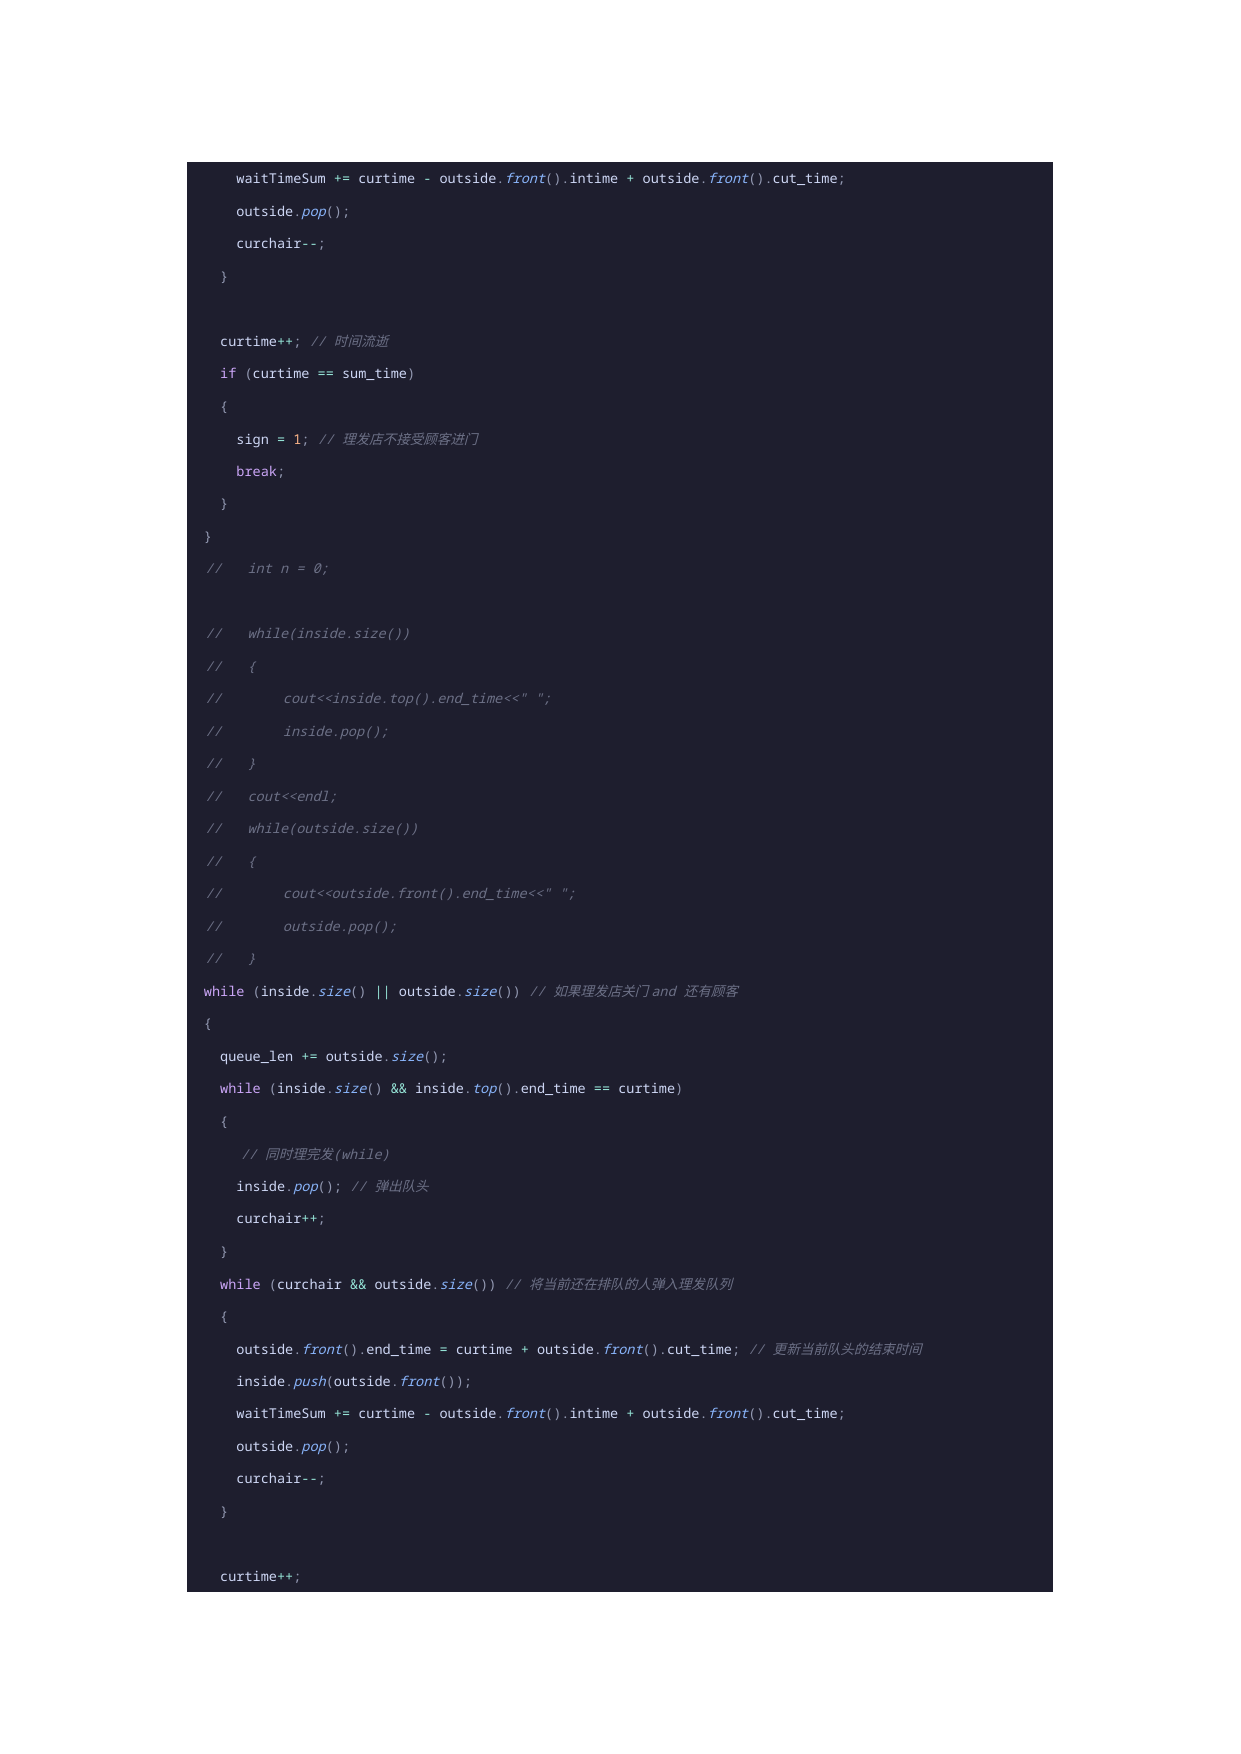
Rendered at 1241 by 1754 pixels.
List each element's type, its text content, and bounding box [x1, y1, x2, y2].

text // int n = 0; [187, 552, 1053, 584]
text } [187, 259, 1053, 292]
text waitTimeSum += curtime - outside.front().intime + outside.front().cut_time; [187, 162, 1053, 194]
text // outside.pop(); [187, 909, 1053, 942]
text // } [187, 747, 1053, 779]
text } [187, 1234, 1053, 1267]
text // cout<<inside.top().end_time<<" "; [187, 682, 1053, 714]
text { [187, 1299, 1053, 1332]
text curtime++; [187, 1559, 1053, 1592]
text while (inside.size() || outside.size()) // 如果理发店关门 and 还有顾客 [187, 974, 1053, 1007]
text // cout<<outside.front().end_time<<" "; [187, 877, 1053, 909]
text // cout<<endl; [187, 779, 1053, 812]
text } [187, 519, 1053, 552]
text // { [187, 844, 1053, 877]
text // while(inside.size()) [187, 617, 1053, 649]
text } [187, 1494, 1053, 1527]
text { [187, 1007, 1053, 1039]
text outside.pop(); [187, 1429, 1053, 1462]
text outside.front().end_time = curtime + outside.front().cut_time; // 更新当前队头的结束时间 [187, 1332, 1053, 1364]
text if (curtime == sum_time) [187, 357, 1053, 389]
text queue_len += outside.size(); [187, 1039, 1053, 1072]
text curchair--; [187, 227, 1053, 259]
text outside.pop(); [187, 194, 1053, 227]
text // } [187, 942, 1053, 974]
text curchair--; [187, 1462, 1053, 1494]
text curtime++; // 时间流逝 [187, 324, 1053, 357]
text while (curchair && outside.size()) // 将当前还在排队的人弹入理发队列 [187, 1267, 1053, 1299]
text { [187, 1104, 1053, 1137]
text // { [187, 649, 1053, 682]
text } [187, 487, 1053, 519]
text // inside.pop(); [187, 714, 1053, 747]
text // 同时理完发(while) [187, 1137, 1053, 1169]
text while (inside.size() && inside.top().end_time == curtime) [187, 1072, 1053, 1104]
text // while(outside.size()) [187, 812, 1053, 844]
text { [187, 389, 1053, 422]
text waitTimeSum += curtime - outside.front().intime + outside.front().cut_time; [187, 1397, 1053, 1429]
text break; [187, 454, 1053, 487]
text curchair++; [187, 1202, 1053, 1234]
text sign = 1; // 理发店不接受顾客进门 [187, 422, 1053, 454]
text inside.pop(); // 弹出队头 [187, 1169, 1053, 1202]
text inside.push(outside.front()); [187, 1364, 1053, 1397]
